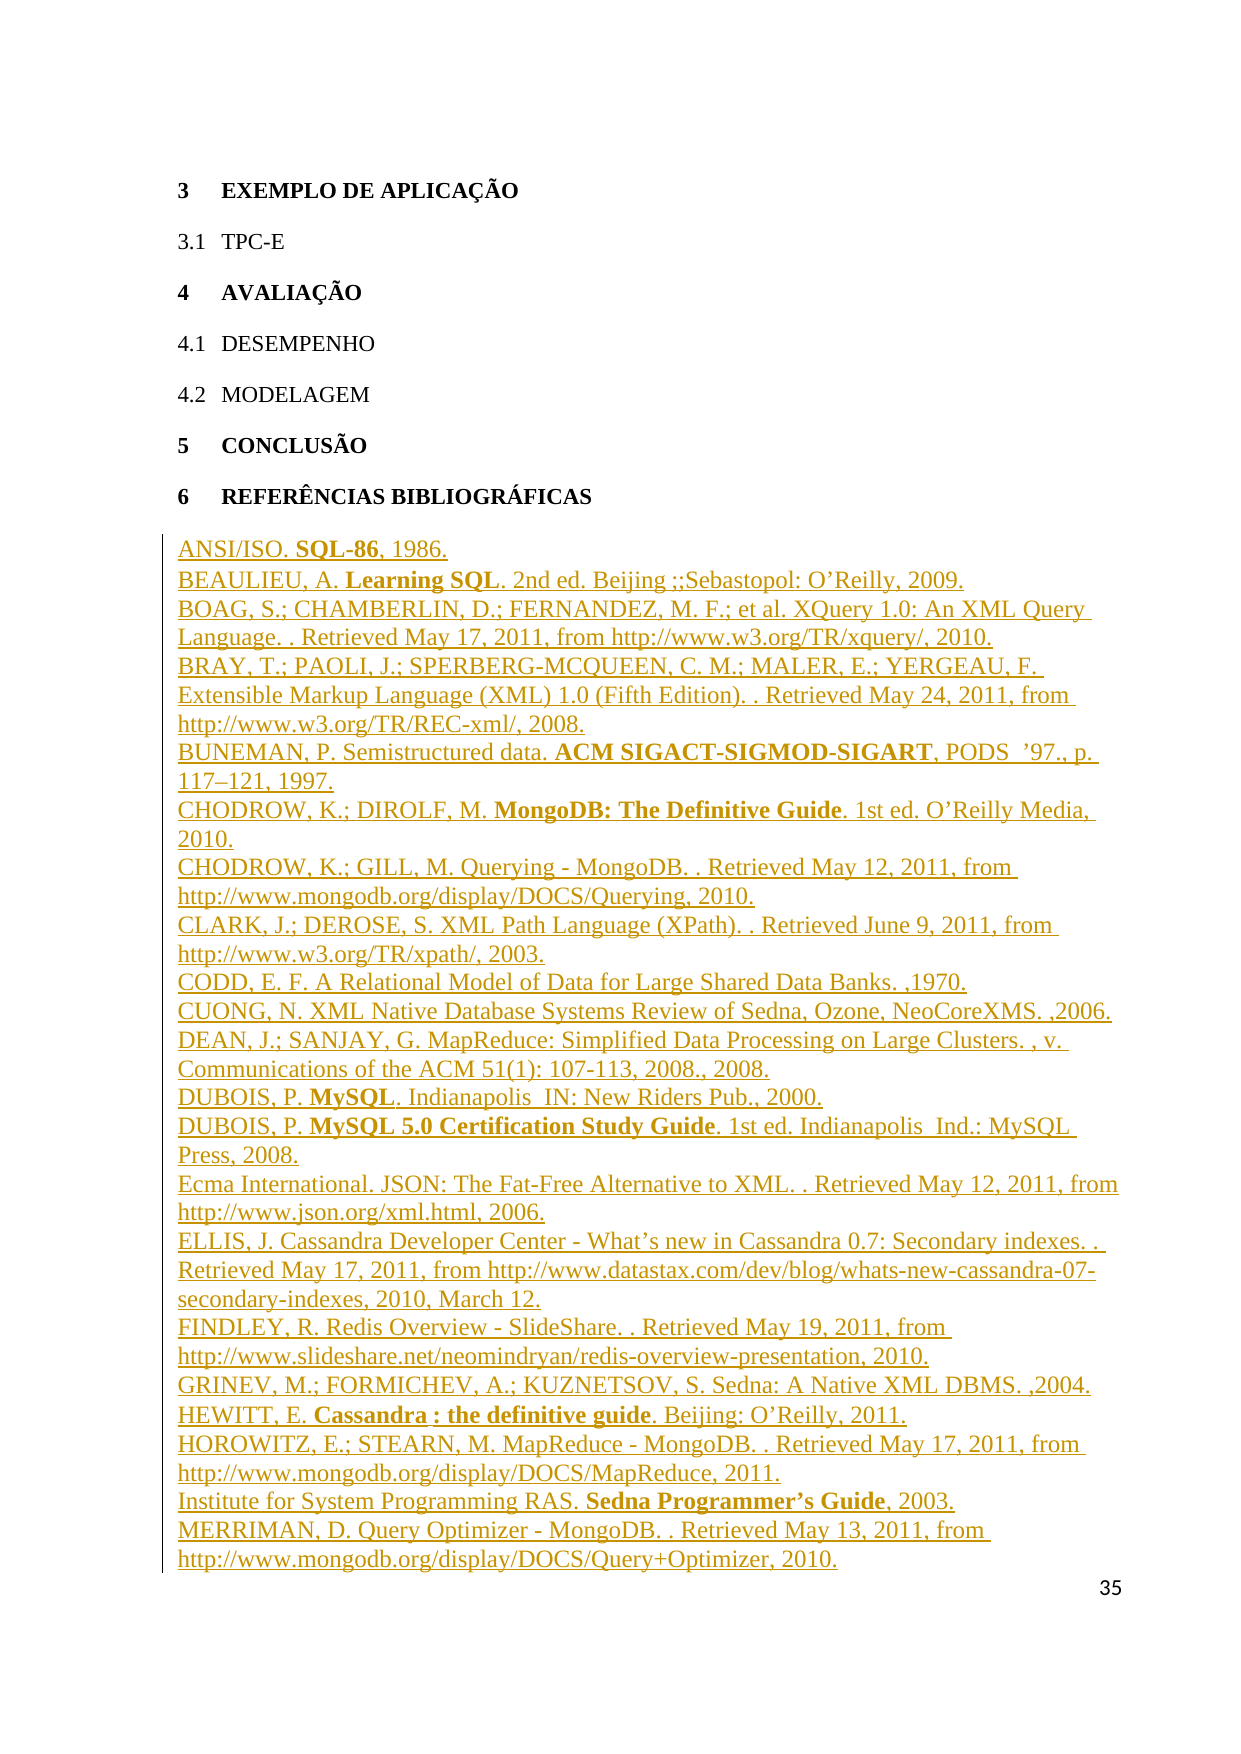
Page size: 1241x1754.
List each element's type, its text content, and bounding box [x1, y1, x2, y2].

text TPC-E [177, 228, 1122, 254]
text EXEMPLO DE APLICAÇÃO [177, 177, 1122, 203]
text CONCLUSÃO [177, 432, 1122, 459]
text DESEMPENHO [177, 330, 1122, 357]
text REFERÊNCIAS BIBLIOGRÁFICAS [177, 483, 1122, 510]
text AVALIAÇÃO [177, 279, 1122, 306]
text MODELAGEM [177, 381, 1122, 408]
